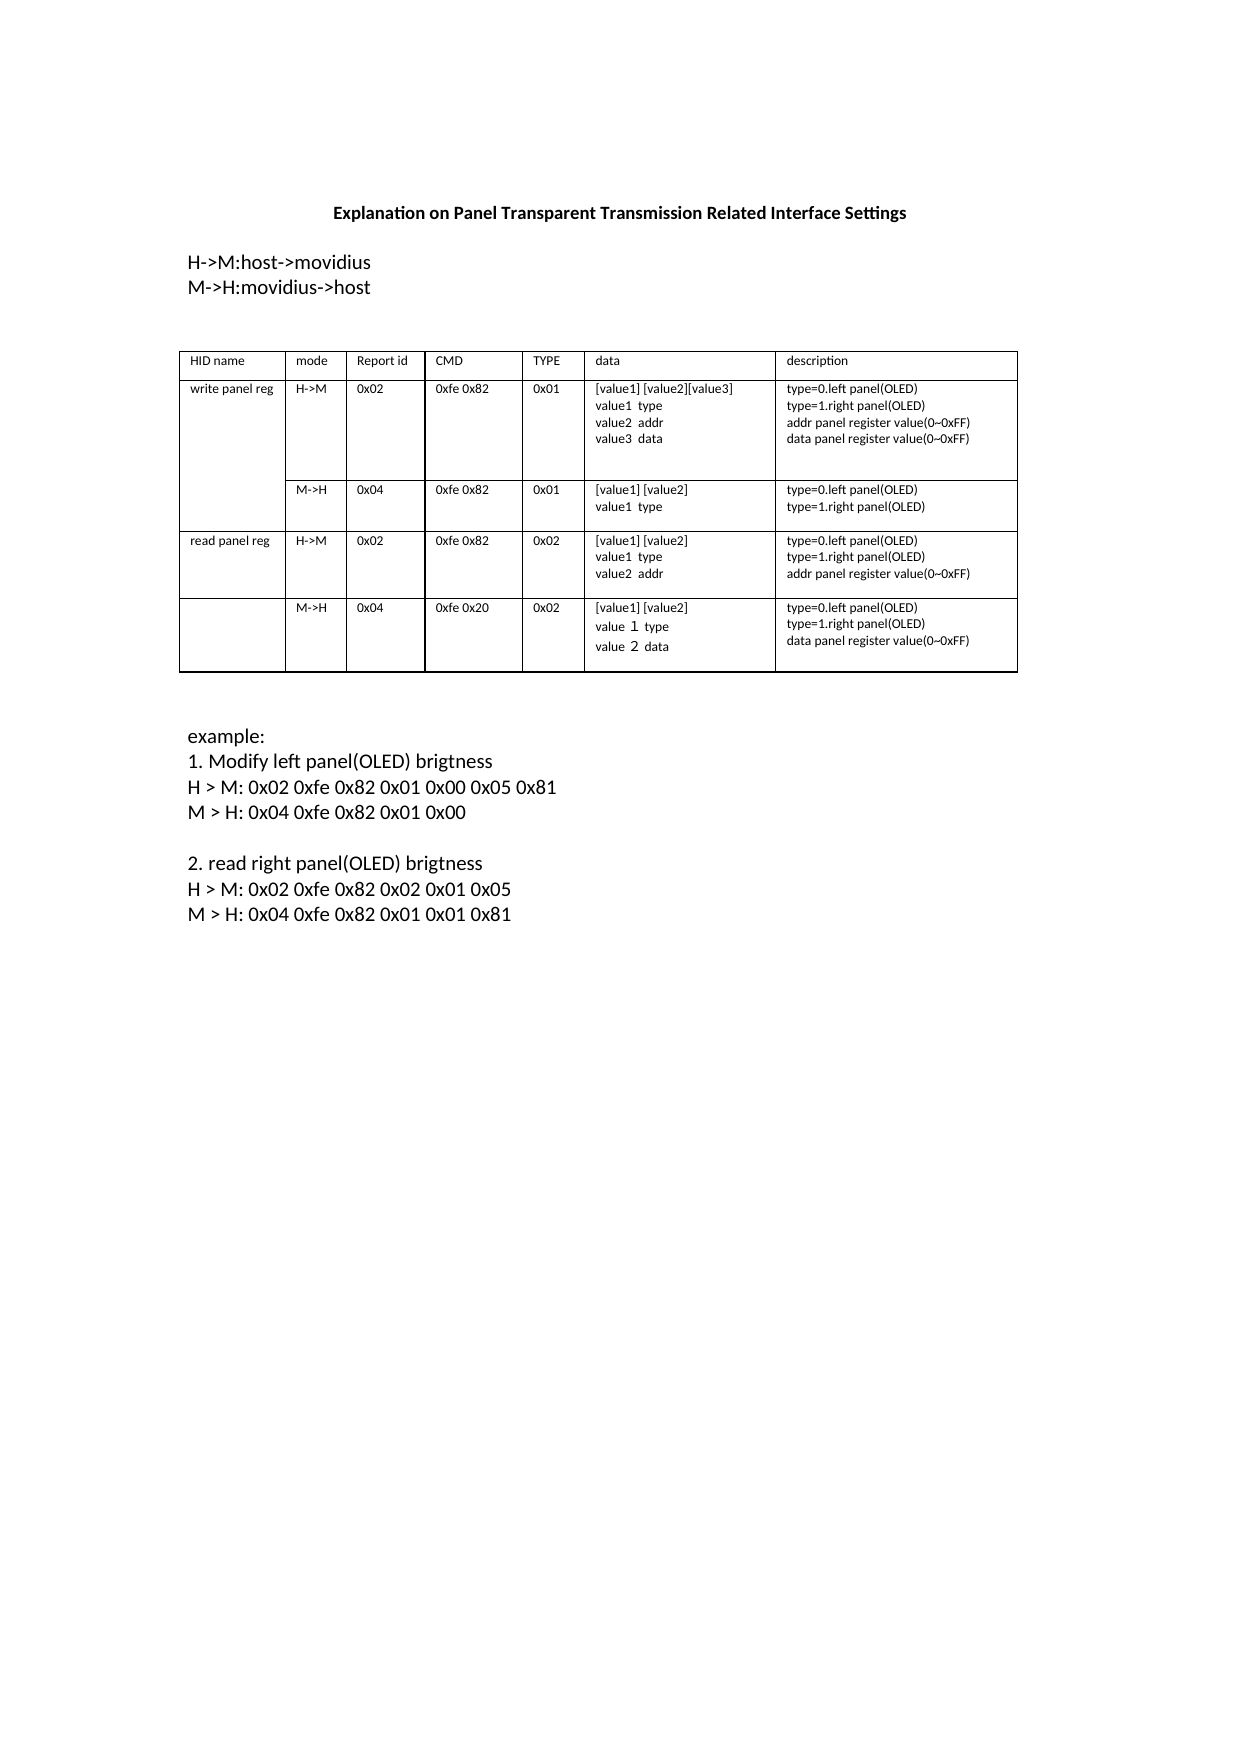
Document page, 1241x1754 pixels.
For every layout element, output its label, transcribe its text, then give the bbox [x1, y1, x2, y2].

table_cell read panel reg [180, 532, 285, 598]
table_cell [value1] [value2] value1 type value2 addr [585, 532, 775, 598]
table_cell [value1] [value2][value3] value1 type value2 addr value3 data [585, 381, 775, 480]
table_cell type=0.left panel(OLED) type=1.right panel(OLED) data panel register value(0~0xFF) [776, 599, 1017, 671]
table_header CMD [426, 352, 522, 380]
table_header TYPE [523, 352, 584, 380]
table_cell [value1] [value2] value１ type value２ data [585, 599, 775, 671]
table_cell 0x02 [523, 599, 584, 671]
table_cell type=0.left panel(OLED) type=1.right panel(OLED) [776, 481, 1017, 531]
table_cell H->M [286, 532, 346, 598]
table_header description [776, 352, 1017, 380]
list H > M: 0x02 0xfe 0x82 0x01 0x00 0x05 0x81 [187, 774, 1053, 799]
table_cell 0xfe 0x82 [426, 381, 522, 480]
table_cell 0xfe 0x82 [426, 532, 522, 598]
table_cell 0x01 [523, 481, 584, 531]
table_cell 0x02 [523, 532, 584, 598]
table_cell write panel reg [180, 381, 285, 531]
table_cell type=0.left panel(OLED) type=1.right panel(OLED) addr panel register value(0~0xFF) data panel register value(0~0xFF) [776, 381, 1017, 480]
text Explanation on Panel Transparent Transmission Related Interface Settings [187, 201, 1053, 224]
table_cell [value1] [value2] value1 type [585, 481, 775, 531]
table_cell M->H [286, 481, 346, 531]
table_cell 0x01 [523, 381, 584, 480]
table_cell 0x02 [347, 381, 424, 480]
table_header Report id [347, 352, 424, 380]
text M->H:movidius->host [187, 274, 1053, 300]
table_cell 0x02 [347, 532, 424, 598]
table_cell type=0.left panel(OLED) type=1.right panel(OLED) addr panel register value(0~0xFF) [776, 532, 1017, 598]
table_header data [585, 352, 775, 380]
list M > H: 0x04 0xfe 0x82 0x01 0x01 0x81 [187, 901, 1053, 927]
table_cell 0x04 [347, 599, 424, 671]
table_cell 0xfe 0x20 [426, 599, 522, 671]
table_header HID name [180, 352, 285, 380]
list Modify left panel(OLED) brigtness [187, 749, 1053, 774]
table_header mode [286, 352, 346, 380]
table_cell 0xfe 0x82 [426, 481, 522, 531]
text H->M:host->movidius [187, 249, 1053, 274]
table_cell M->H [286, 599, 346, 671]
text example: [187, 723, 1053, 749]
table_cell H->M [286, 381, 346, 480]
table_cell 0x04 [347, 481, 424, 531]
list M > H: 0x04 0xfe 0x82 0x01 0x00 [187, 799, 1053, 825]
list H > M: 0x02 0xfe 0x82 0x02 0x01 0x05 [187, 876, 1053, 901]
table_cell [180, 599, 285, 671]
list read right panel(OLED) brigtness [187, 850, 1053, 876]
